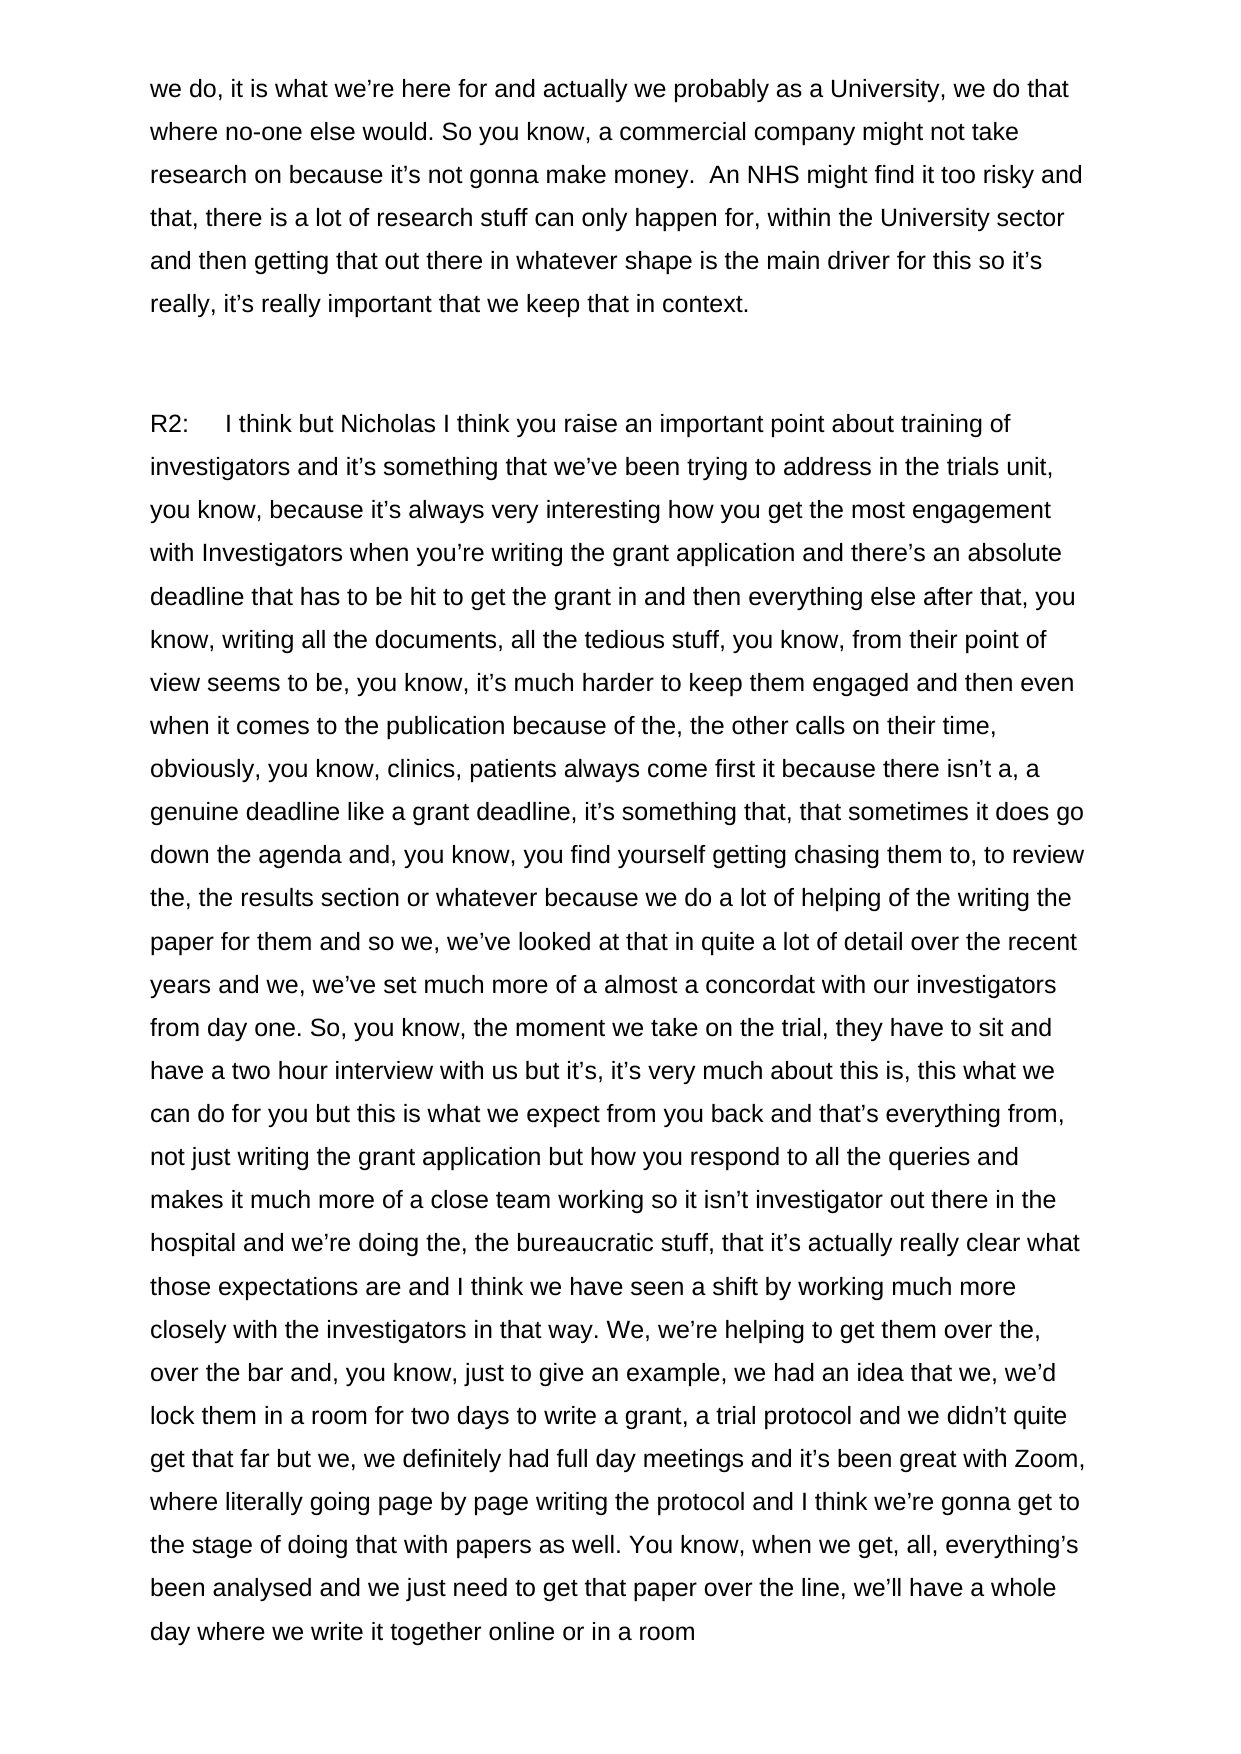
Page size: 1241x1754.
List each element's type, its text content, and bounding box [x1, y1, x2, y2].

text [150, 74, 1090, 318]
text R2: I think but Nicholas I think you raise an important point about training of investigators and it’s something that we’ve been trying to address in the trials unit, you know, because it’s always very interesting how you get the most engagement with Investigators when you’re writing the grant application and there’s an absolute deadline that has to be hit to get the grant in and then everything else after that, you know, writing all the documents, all the tedious stuff, you know, from their point of view seems to be, you know, it’s much harder to keep them engaged and then even when it comes to the publication because of the, the other calls on their time, obviously, you know, clinics, patients always come first it because there isn’t a, a genuine deadline like a grant deadline, it’s something that, that sometimes it does go down the agenda and, you know, you find yourself getting chasing them to, to review the, the results section or whatever because we do a lot of helping of the writing the paper for them and so we, we’ve looked at that in quite a lot of detail over the recent years and we, we’ve set much more of a almost a concordat with our investigators from day one. So, you know, the moment we take on the trial, they have to sit and have a two hour interview with us but it’s, it’s very much about this is, this what we can do for you but this is what we expect from you back and that’s everything from, not just writing the grant application but how you respond to all the queries and makes it much more of a close team working so it isn’t investigator out there in the hospital and we’re doing the, the bureaucratic stuff, that it’s actually really clear what those expectations are and I think we have seen a shift by working much more closely with the investigators in that way. We, we’re helping to get them over the, over the bar and, you know, just to give an example, we had an idea that we, we’d lock them in a room for two days to write a grant, a trial protocol and we didn’t quite get that far but we, we definitely had full day meetings and it’s been great with Zoom, where literally going page by page writing the protocol and I think we’re gonna get to the stage of doing that with papers as well. You know, when we get, all, everything’s been analysed and we just need to get that paper over the line, we’ll have a whole day where we write it together online or in a room [150, 409, 1090, 1645]
